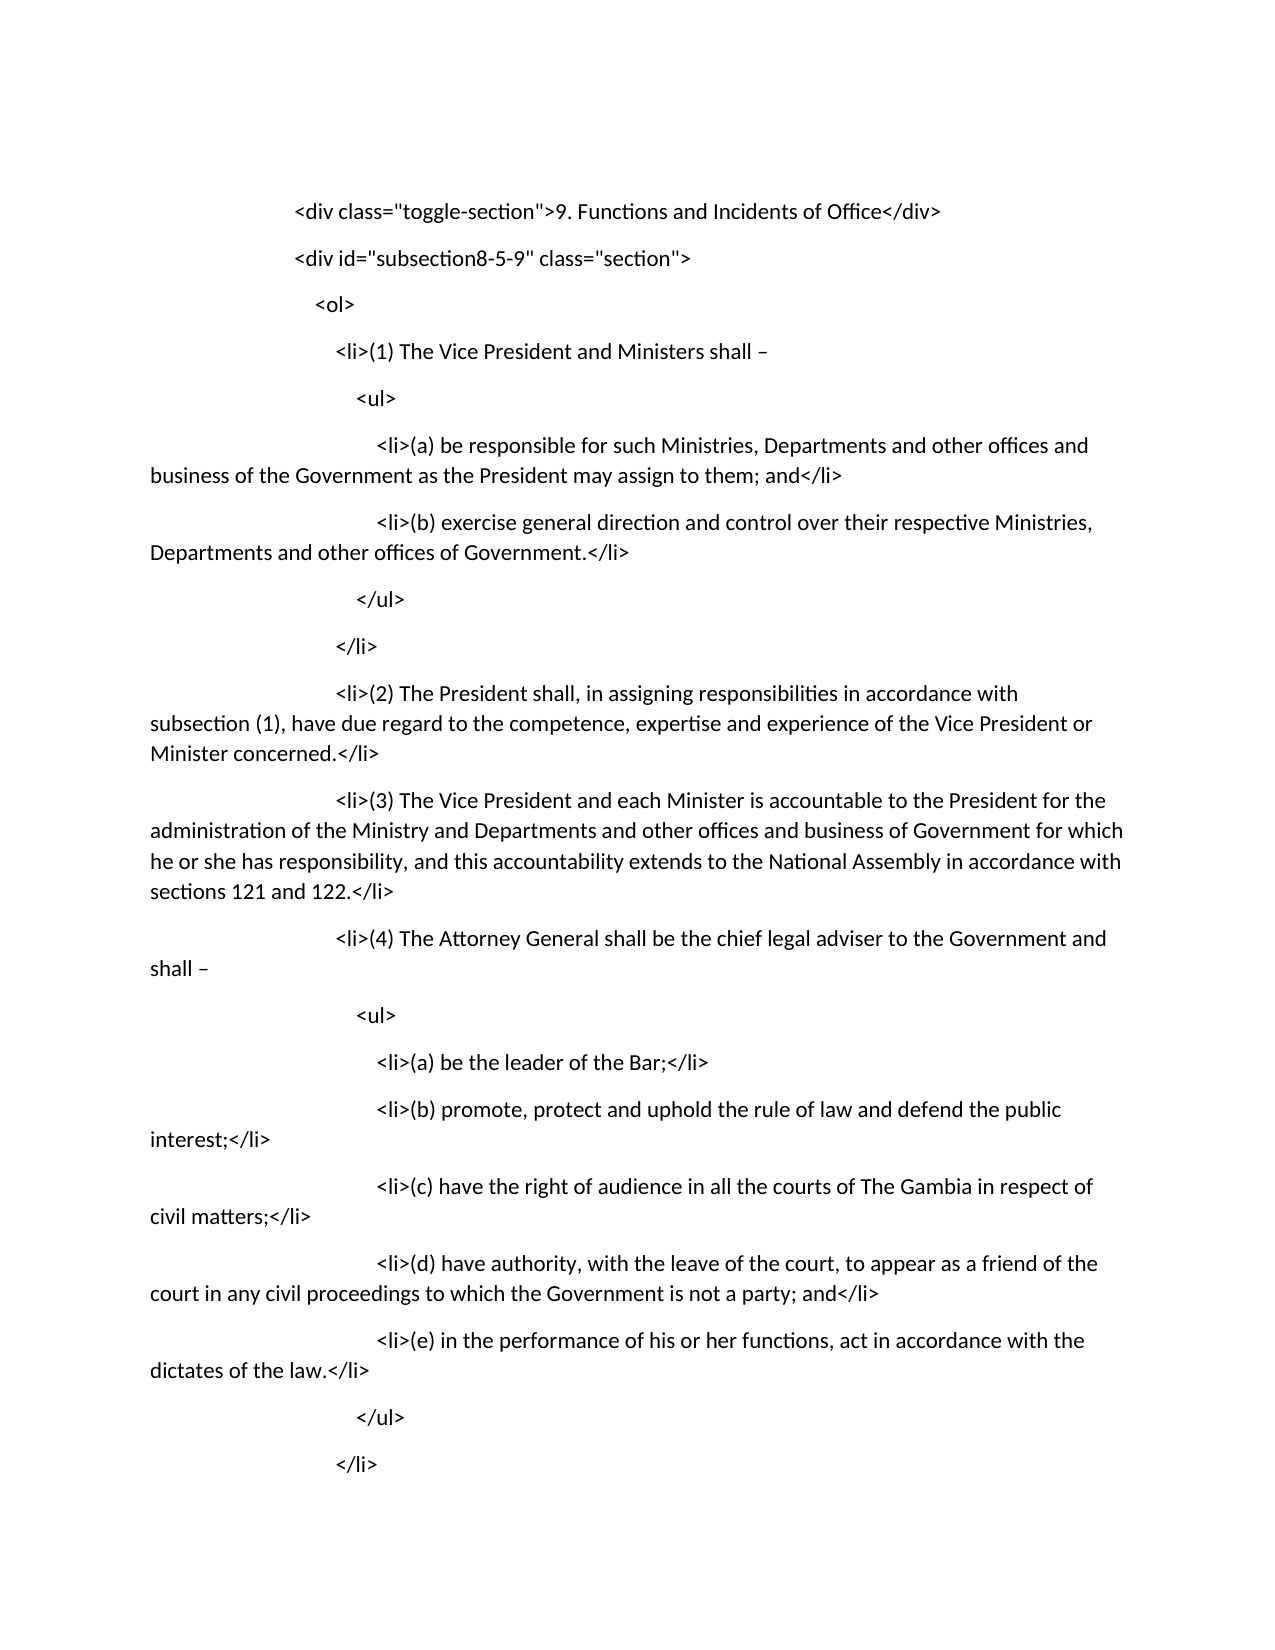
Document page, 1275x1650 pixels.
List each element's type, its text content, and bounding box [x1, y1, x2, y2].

text <div class="toggle-section">9. Functions and Incidents of Office</div> [150, 197, 1125, 225]
text <li>(a) be the leader of the Bar;</li> [150, 1048, 1125, 1076]
text <ul> [150, 384, 1125, 412]
text </li> [150, 1450, 1125, 1478]
text <li>(d) have authority, with the leave of the court, to appear as a friend of the court in any civil proceedings to which the Government is not a party; and</li> [150, 1249, 1125, 1307]
text <li>(3) The Vice President and each Minister is accountable to the President for the administration of the Ministry and Departments and other offices and business of Government for which he or she has responsibility, and this accountability extends to the National Assembly in accordance with sections 121 and 122.</li> [150, 786, 1125, 905]
text </ul> [150, 585, 1125, 613]
text <li>(4) The Attorney General shall be the chief legal adviser to the Government and shall – [150, 924, 1125, 982]
text </li> [150, 632, 1125, 660]
text <li>(b) exercise general direction and control over their respective Ministries, Departments and other offices of Government.</li> [150, 508, 1125, 567]
text <li>(e) in the performance of his or her functions, act in accordance with the dictates of the law.</li> [150, 1326, 1125, 1384]
text <li>(2) The President shall, in assigning responsibilities in accordance with subsection (1), have due regard to the competence, expertise and experience of the Vice President or Minister concerned.</li> [150, 679, 1125, 768]
text <ul> [150, 1001, 1125, 1029]
text <ol> [150, 291, 1125, 319]
text <li>(1) The Vice President and Ministers shall – [150, 337, 1125, 366]
text <li>(b) promote, protect and uphold the rule of law and defend the public interest;</li> [150, 1095, 1125, 1153]
text </ul> [150, 1403, 1125, 1431]
text <div id="subsection8-5-9" class="section"> [150, 244, 1125, 272]
text <li>(c) have the right of audience in all the courts of The Gambia in respect of civil matters;</li> [150, 1172, 1125, 1230]
text <li>(a) be responsible for such Ministries, Departments and other offices and business of the Government as the President may assign to them; and</li> [150, 431, 1125, 489]
